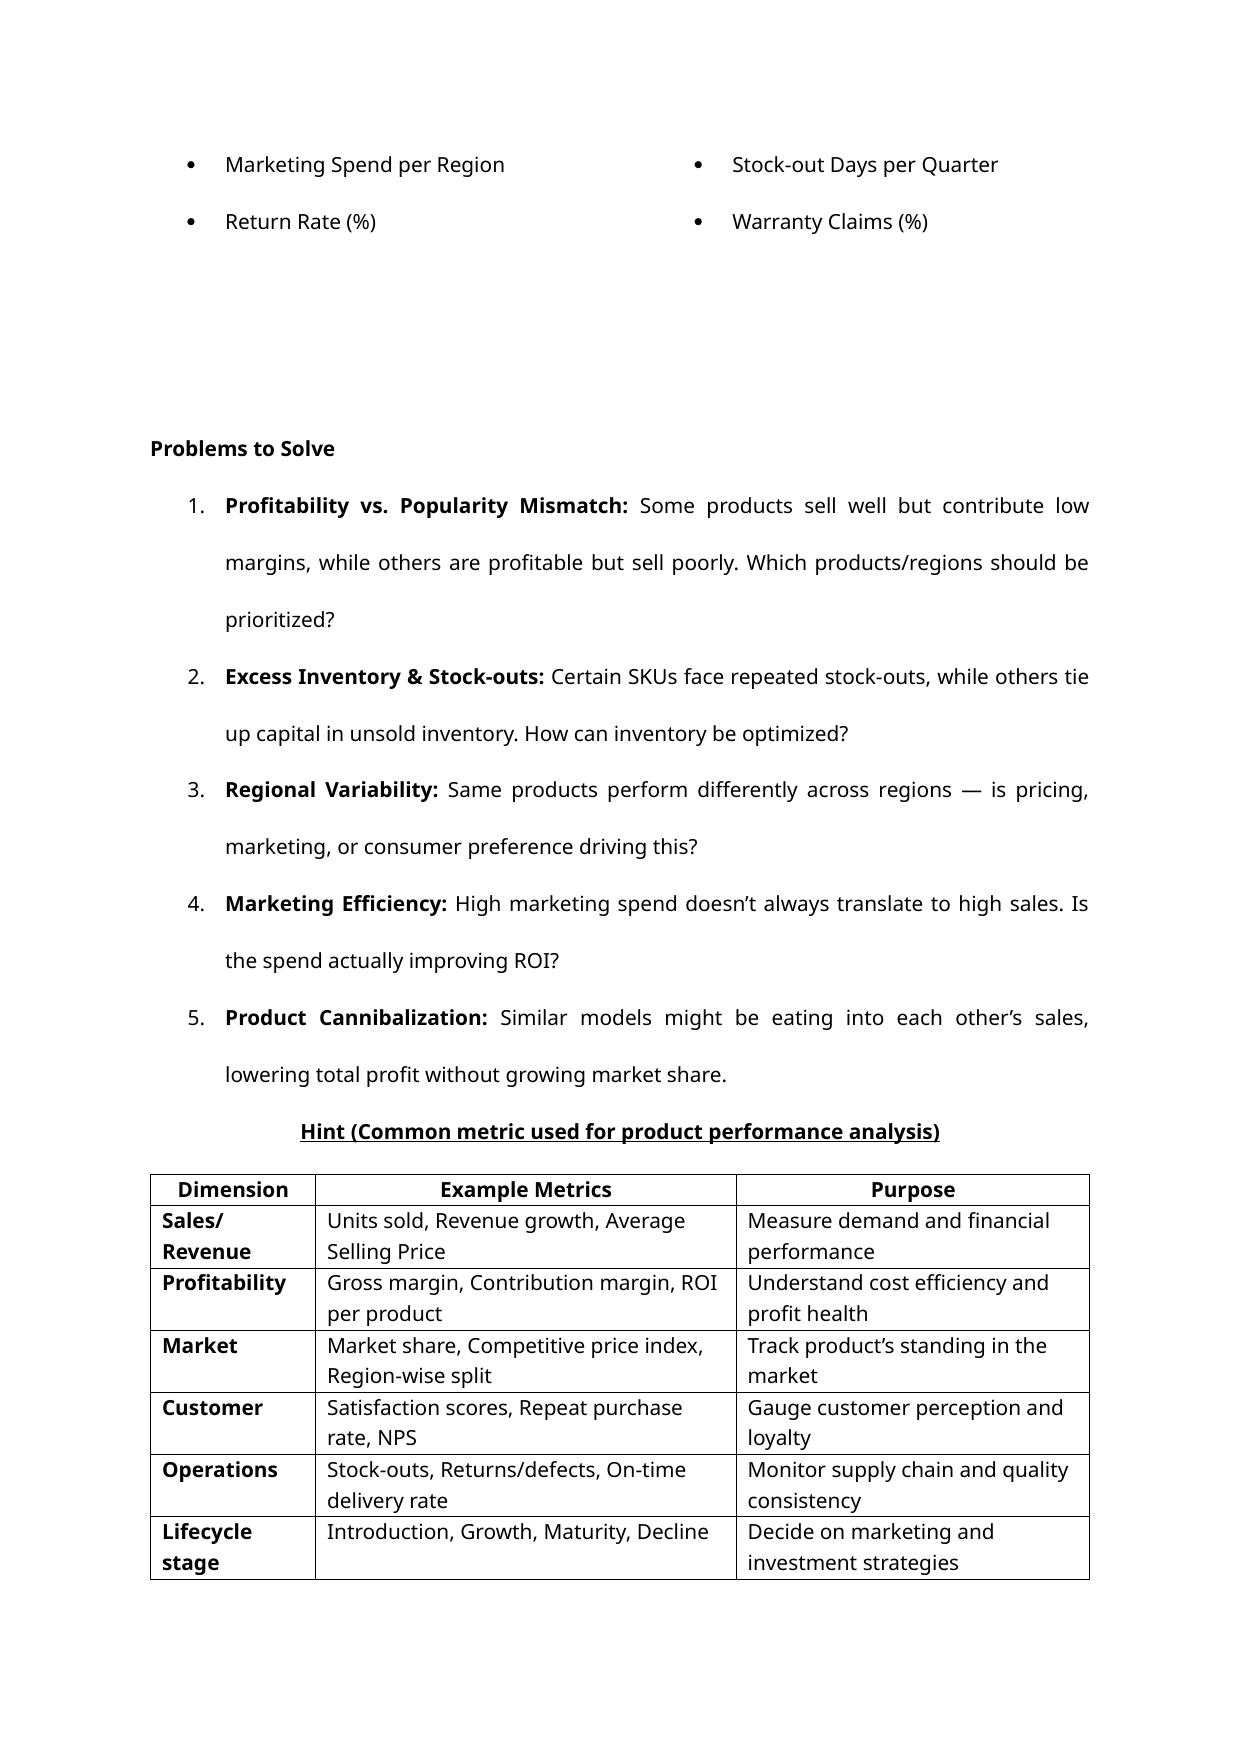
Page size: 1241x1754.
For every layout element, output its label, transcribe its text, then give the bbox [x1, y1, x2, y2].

table_header Dimension [151, 1175, 315, 1205]
table_cell Satisfaction scores, Repeat purchase rate, NPS [316, 1393, 736, 1454]
table_header Example Metrics [316, 1175, 736, 1205]
table_cell Gross margin, Contribution margin, ROI per product [316, 1269, 736, 1330]
table_cell Sales/Revenue [151, 1206, 315, 1267]
list Profitability vs. Popularity Mismatch: Some products sell well but contribute low margins, while others are profitable but sell poorly. Which products/regions should be prioritized? [187, 491, 1090, 633]
text Problems to Solve [150, 434, 1090, 463]
table_cell Market [151, 1331, 315, 1392]
list Stock-out Days per Quarter [694, 150, 1090, 178]
table_cell Operations [151, 1455, 315, 1516]
table_cell Measure demand and financial performance [737, 1206, 1089, 1267]
list Regional Variability: Same products perform differently across regions — is pricing, marketing, or consumer preference driving this? [187, 776, 1090, 861]
list Warranty Claims (%) [694, 207, 1090, 235]
table_header Purpose [737, 1175, 1089, 1205]
list Excess Inventory & Stock-outs: Certain SKUs face repeated stock-outs, while others tie up capital in unsold inventory. How can inventory be optimized? [187, 662, 1090, 747]
list Marketing Spend per Region [187, 150, 583, 178]
list Marketing Efficiency: High marketing spend doesn’t always translate to high sales. Is the spend actually improving ROI? [187, 889, 1090, 975]
table_cell Customer [151, 1393, 315, 1454]
table_cell Introduction, Growth, Maturity, Decline [316, 1517, 736, 1578]
text Hint (Common metric used for product performance analysis) [150, 1117, 1090, 1145]
table_cell Track product’s standing in the market [737, 1331, 1089, 1392]
list Product Cannibalization: Similar models might be eating into each other’s sales, lowering total profit without growing market share. [187, 1003, 1090, 1088]
table_cell Decide on marketing and investment strategies [737, 1517, 1089, 1578]
table_cell Understand cost efficiency and profit health [737, 1269, 1089, 1330]
table_cell Market share, Competitive price index, Region-wise split [316, 1331, 736, 1392]
table_cell Gauge customer perception and loyalty [737, 1393, 1089, 1454]
list Return Rate (%) [187, 207, 583, 235]
table_cell Stock-outs, Returns/defects, On-time delivery rate [316, 1455, 736, 1516]
table_cell Lifecycle stage [151, 1517, 315, 1578]
table_cell Units sold, Revenue growth, Average Selling Price [316, 1206, 736, 1267]
table_cell Profitability [151, 1269, 315, 1330]
table_cell Monitor supply chain and quality consistency [737, 1455, 1089, 1516]
